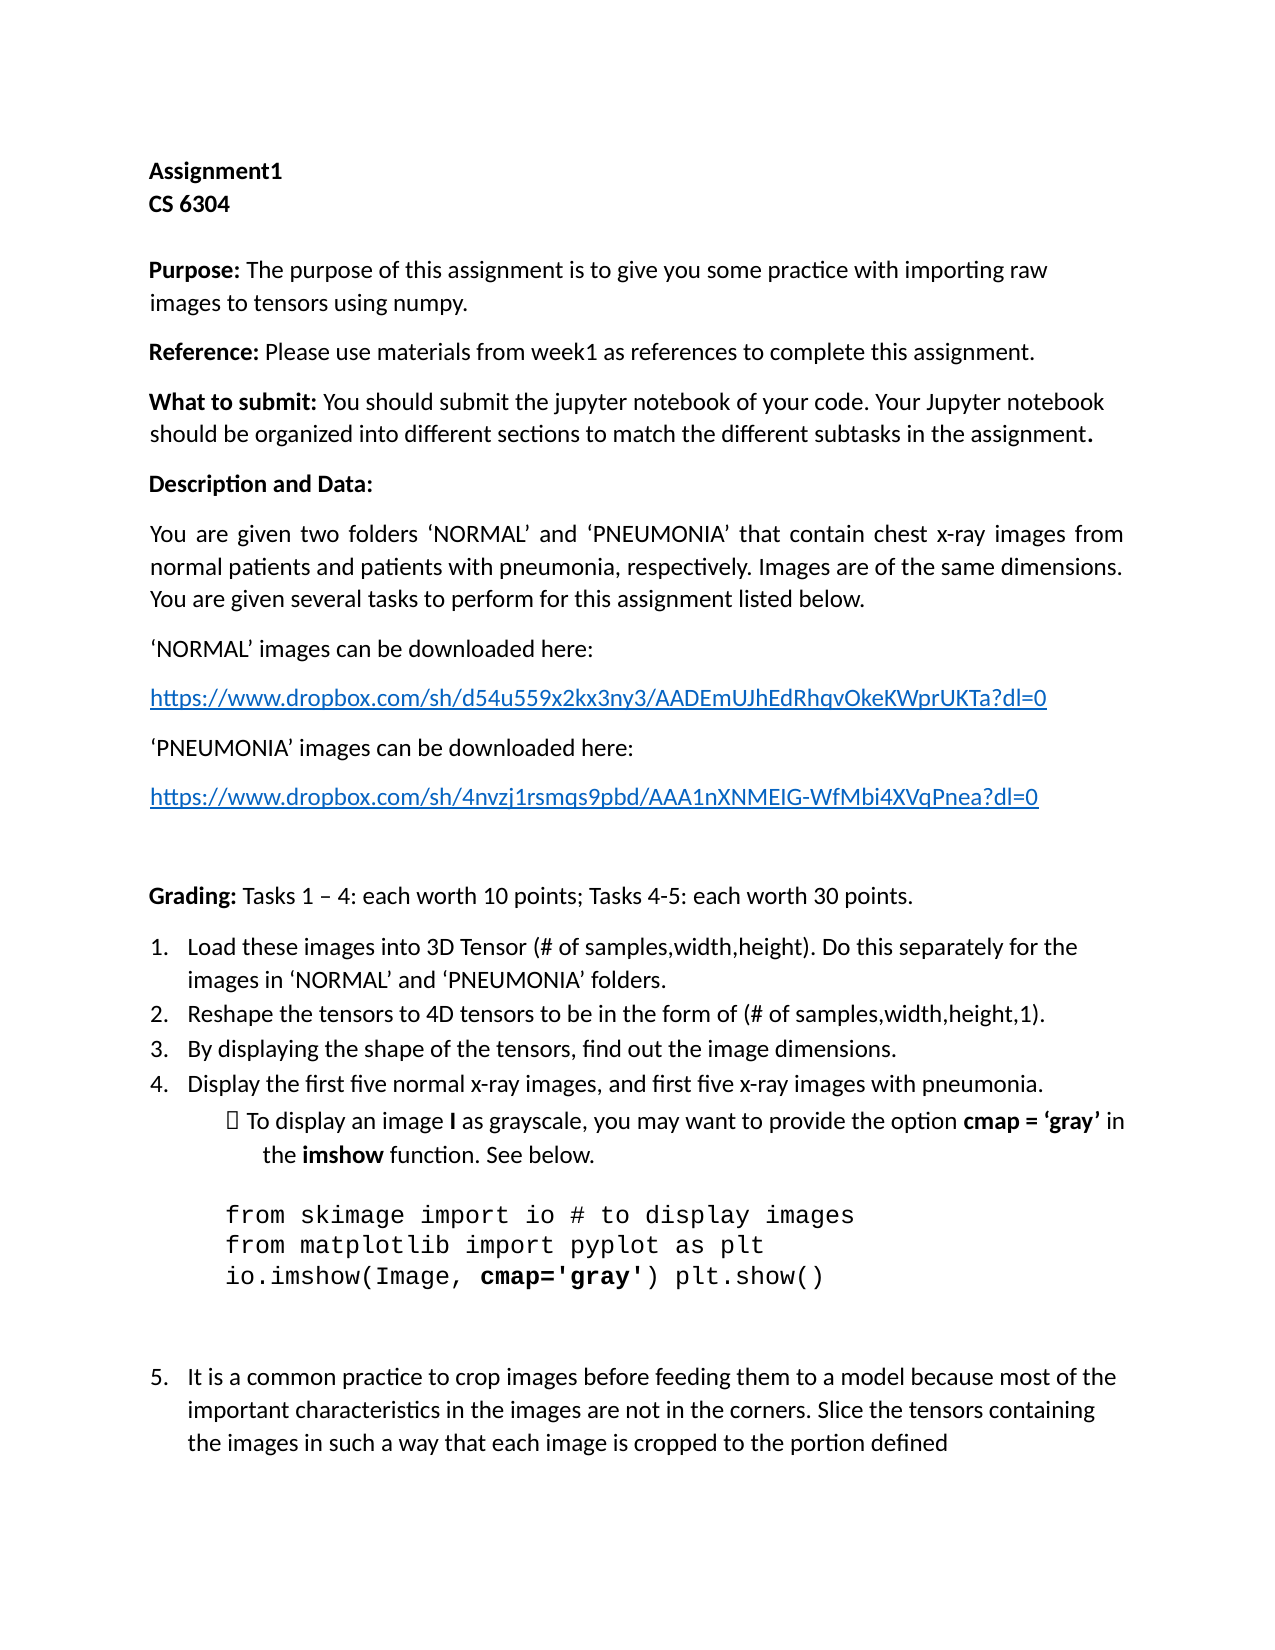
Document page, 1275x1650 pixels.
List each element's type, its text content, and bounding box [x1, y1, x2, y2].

text Description and Data: [148, 468, 1125, 499]
text What to submit: You should submit the jupyter notebook of your code. Your Jupyter notebook should be organized into different sections to match the different subtasks in the assignment. [148, 386, 1125, 449]
text You are given two folders ‘NORMAL’ and ‘PNEUMONIA’ that contain chest x-ray images from normal patients and patients with pneumonia, respectively. Images are of the same dimensions. You are given several tasks to perform for this assignment listed below. [150, 518, 1125, 614]
list By displaying the shape of the tensors, find out the image dimensions. [150, 1033, 1125, 1064]
text Assignment1 [148, 155, 1125, 186]
text Purpose: The purpose of this assignment is to give you some practice with importing raw images to tensors using numpy. [148, 254, 1125, 317]
list Display the first five normal x-ray images, and first five x-ray images with pneumonia. [150, 1068, 1125, 1098]
text ‘NORMAL’ images can be downloaded here: https://www.dropbox.com/sh/d54u559x2kx3ny3/AADEmUJhEdRhqvOkeKWprUKTa?dl=0 ‘PNEUMONIA’ images can be downloaded here: https://www.dropbox.com/sh/4nvzj1rsmqs9pbd/AAA1nXNMEIG-WfMbi4XVqPnea?dl=0 [150, 633, 1125, 812]
text CS 6304 [148, 188, 1125, 218]
text Grading: Tasks 1 – 4: each worth 10 points; Tasks 4-5: each worth 30 points. [148, 880, 1125, 911]
list Reshape the tensors to 4D tensors to be in the form of (# of samples,width,height,1). [150, 999, 1125, 1029]
text Reference: Please use materials from week1 as references to complete this assignment. [148, 336, 1125, 367]
text from skimage import io # to display images from matplotlib import pyplot as plt io.imshow(Image, cmap='gray') plt.show() [225, 1202, 855, 1292]
list Load these images into 3D Tensor (# of samples,width,height). Do this separately for the images in ‘NORMAL’ and ‘PNEUMONIA’ folders. [150, 931, 1125, 994]
list It is a common practice to crop images before feeding them to a model because most of the important characteristics in the images are not in the corners. Slice the tensors containing the images in such a way that each image is cropped to the portion defined [150, 1361, 1125, 1458]
text  To display an image I as grayscale, you may want to provide the option cmap = ‘gray’ in the imshow function. See below. [225, 1102, 1125, 1169]
